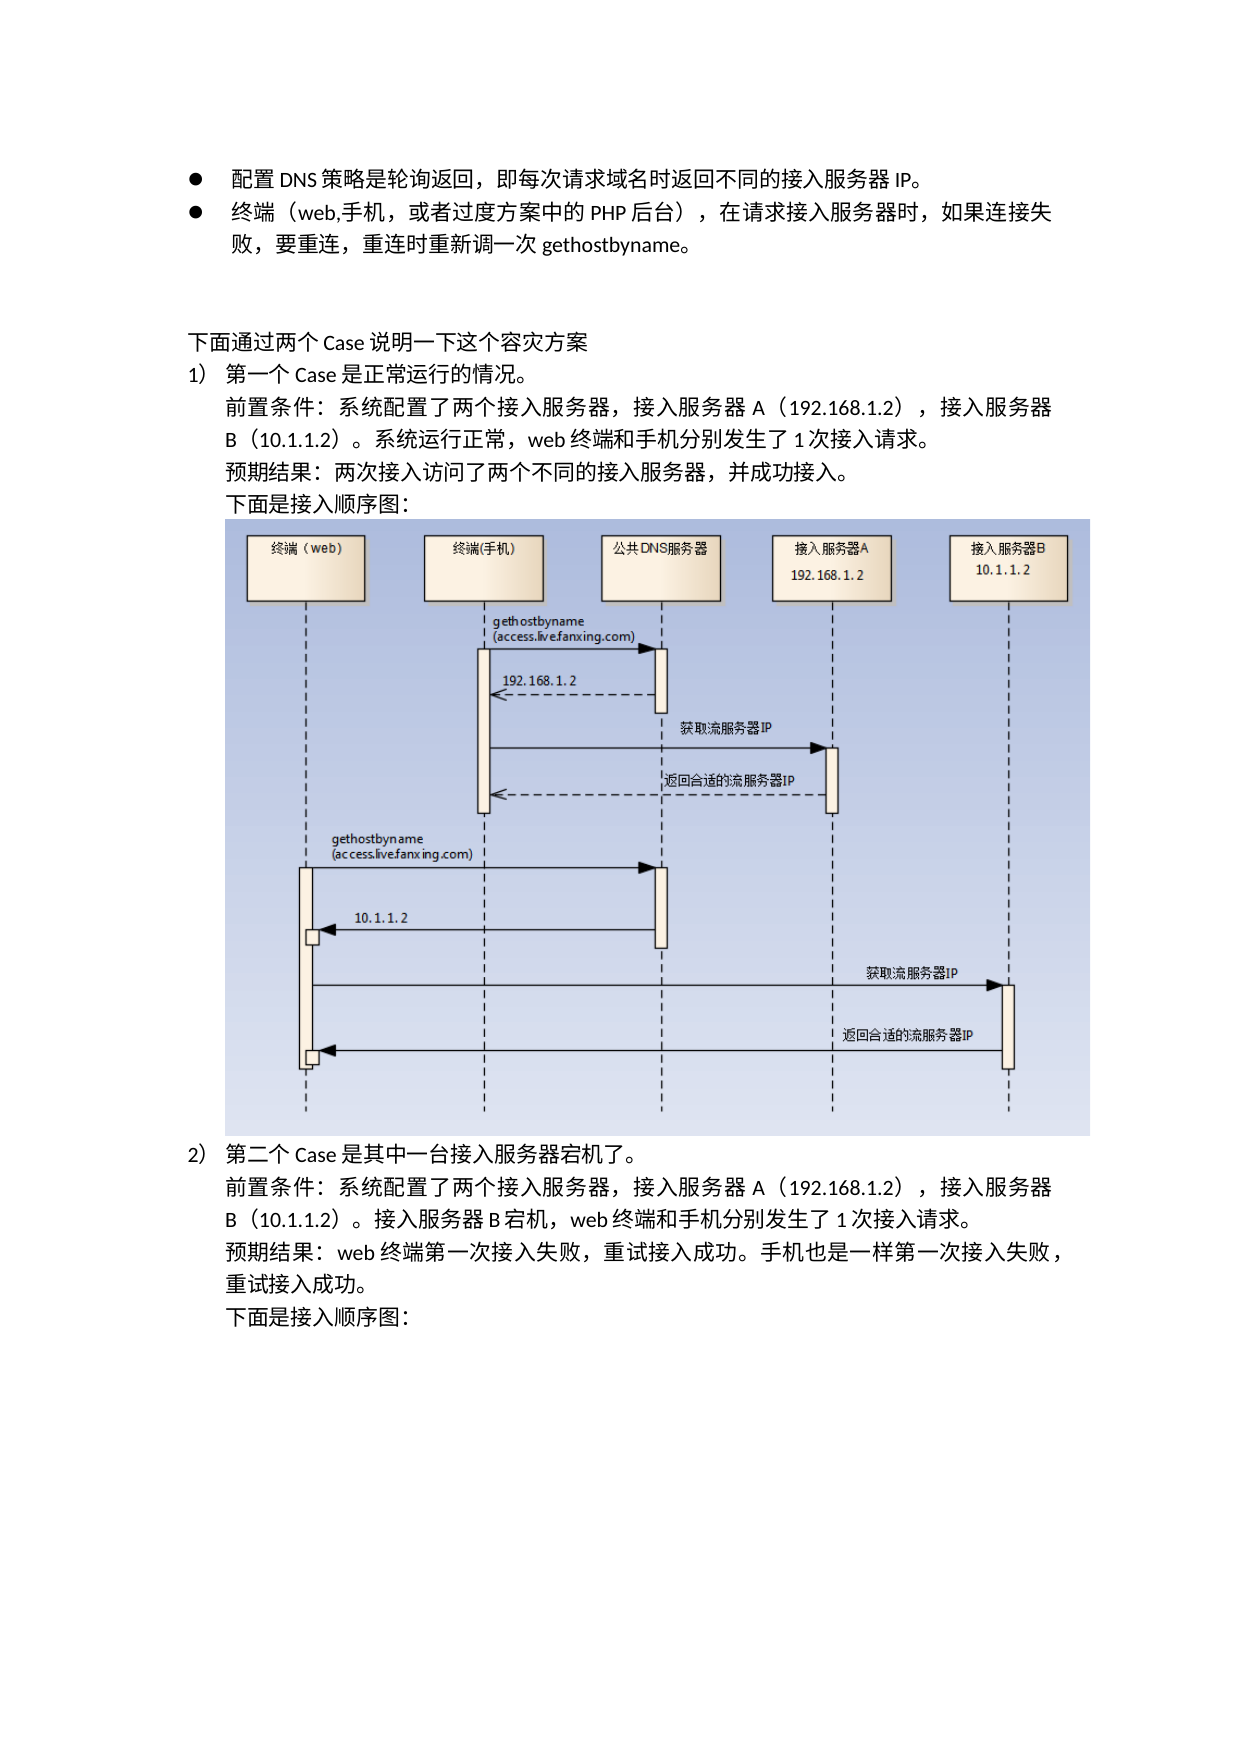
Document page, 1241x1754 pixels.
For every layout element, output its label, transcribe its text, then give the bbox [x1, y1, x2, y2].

list 下面是接入顺序图： [225, 487, 1053, 519]
picture [225, 519, 1091, 1136]
list 预期结果：两次接入访问了两个不同的接入服务器，并成功接入。 [225, 454, 1053, 487]
list 第一个Case是正常运行的情况。 [187, 357, 1053, 389]
list 预期结果：web终端第一次接入失败，重试接入成功。手机也是一样第一次接入失败，重试接入成功。 [225, 1234, 1053, 1299]
list 前置条件：系统配置了两个接入服务器，接入服务器A（192.168.1.2），接入服务器B（10.1.1.2）。接入服务器B宕机，web终端和手机分别发生了1次接入请求。 [225, 1169, 1053, 1234]
list 配置DNS策略是轮询返回，即每次请求域名时返回不同的接入服务器IP。 [187, 162, 1053, 194]
list 第二个Case是其中一台接入服务器宕机了。 [187, 1137, 1053, 1169]
list 终端（web,手机，或者过度方案中的PHP后台），在请求接入服务器时，如果连接失败，要重连，重连时重新调一次gethostbyname。 [187, 194, 1053, 259]
list 前置条件：系统配置了两个接入服务器，接入服务器A（192.168.1.2），接入服务器B（10.1.1.2）。系统运行正常，web终端和手机分别发生了1次接入请求。 [225, 389, 1053, 454]
text 下面通过两个Case说明一下这个容灾方案 [187, 324, 1053, 357]
list 下面是接入顺序图： [225, 1299, 1053, 1332]
